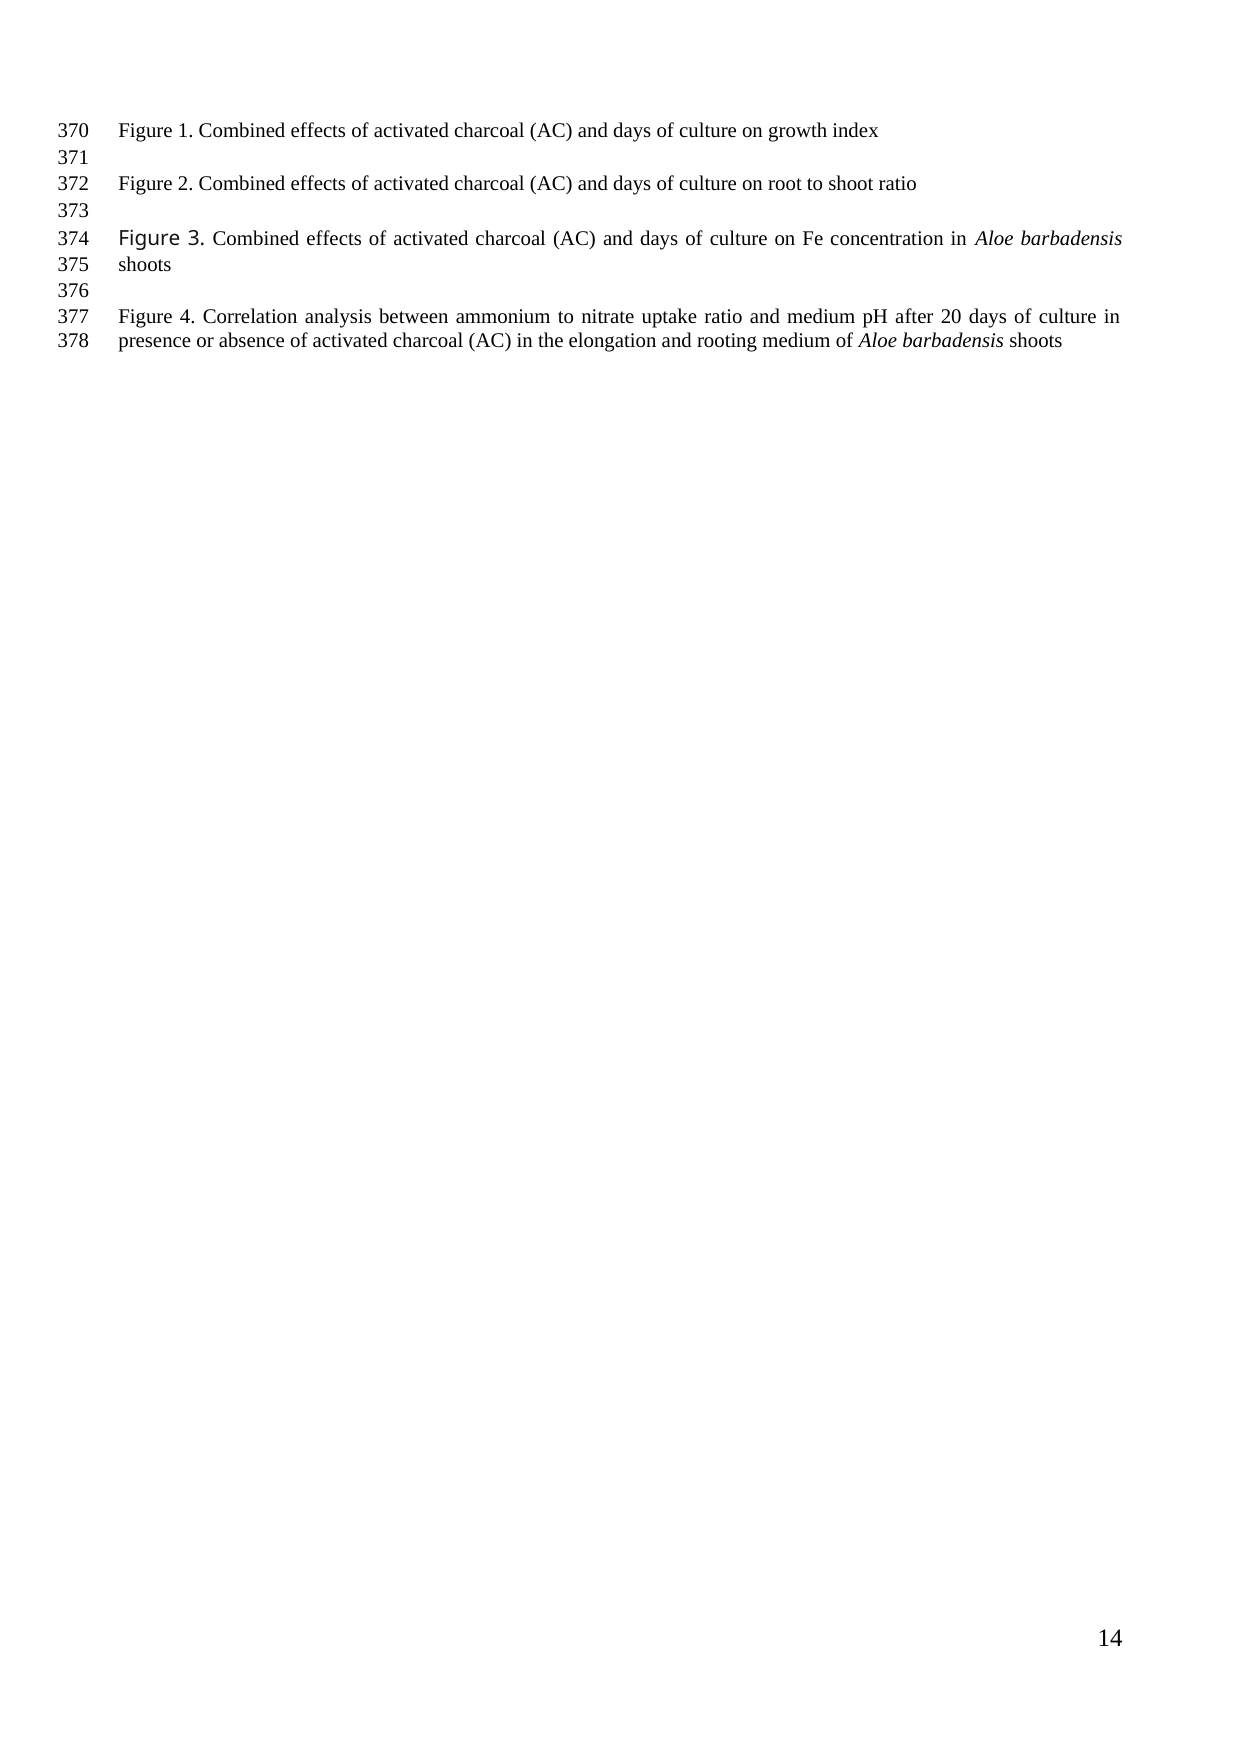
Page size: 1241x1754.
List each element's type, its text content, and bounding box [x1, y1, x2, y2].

text Figure 3. Combined effects of activated charcoal (AC) and days of culture on Fe concentration in Aloe barbadensis shoots [118, 223, 1122, 276]
text Figure 1. Combined effects of activated charcoal (AC) and days of culture on growth index [118, 118, 1122, 142]
text Figure 2. Combined effects of activated charcoal (AC) and days of culture on root to shoot ratio [118, 171, 1122, 195]
text Figure 4. Correlation analysis between ammonium to nitrate uptake ratio and medium pH after 20 days of culture in presence or absence of activated charcoal (AC) in the elongation and rooting medium of Aloe barbadensis shoots [118, 304, 1122, 352]
